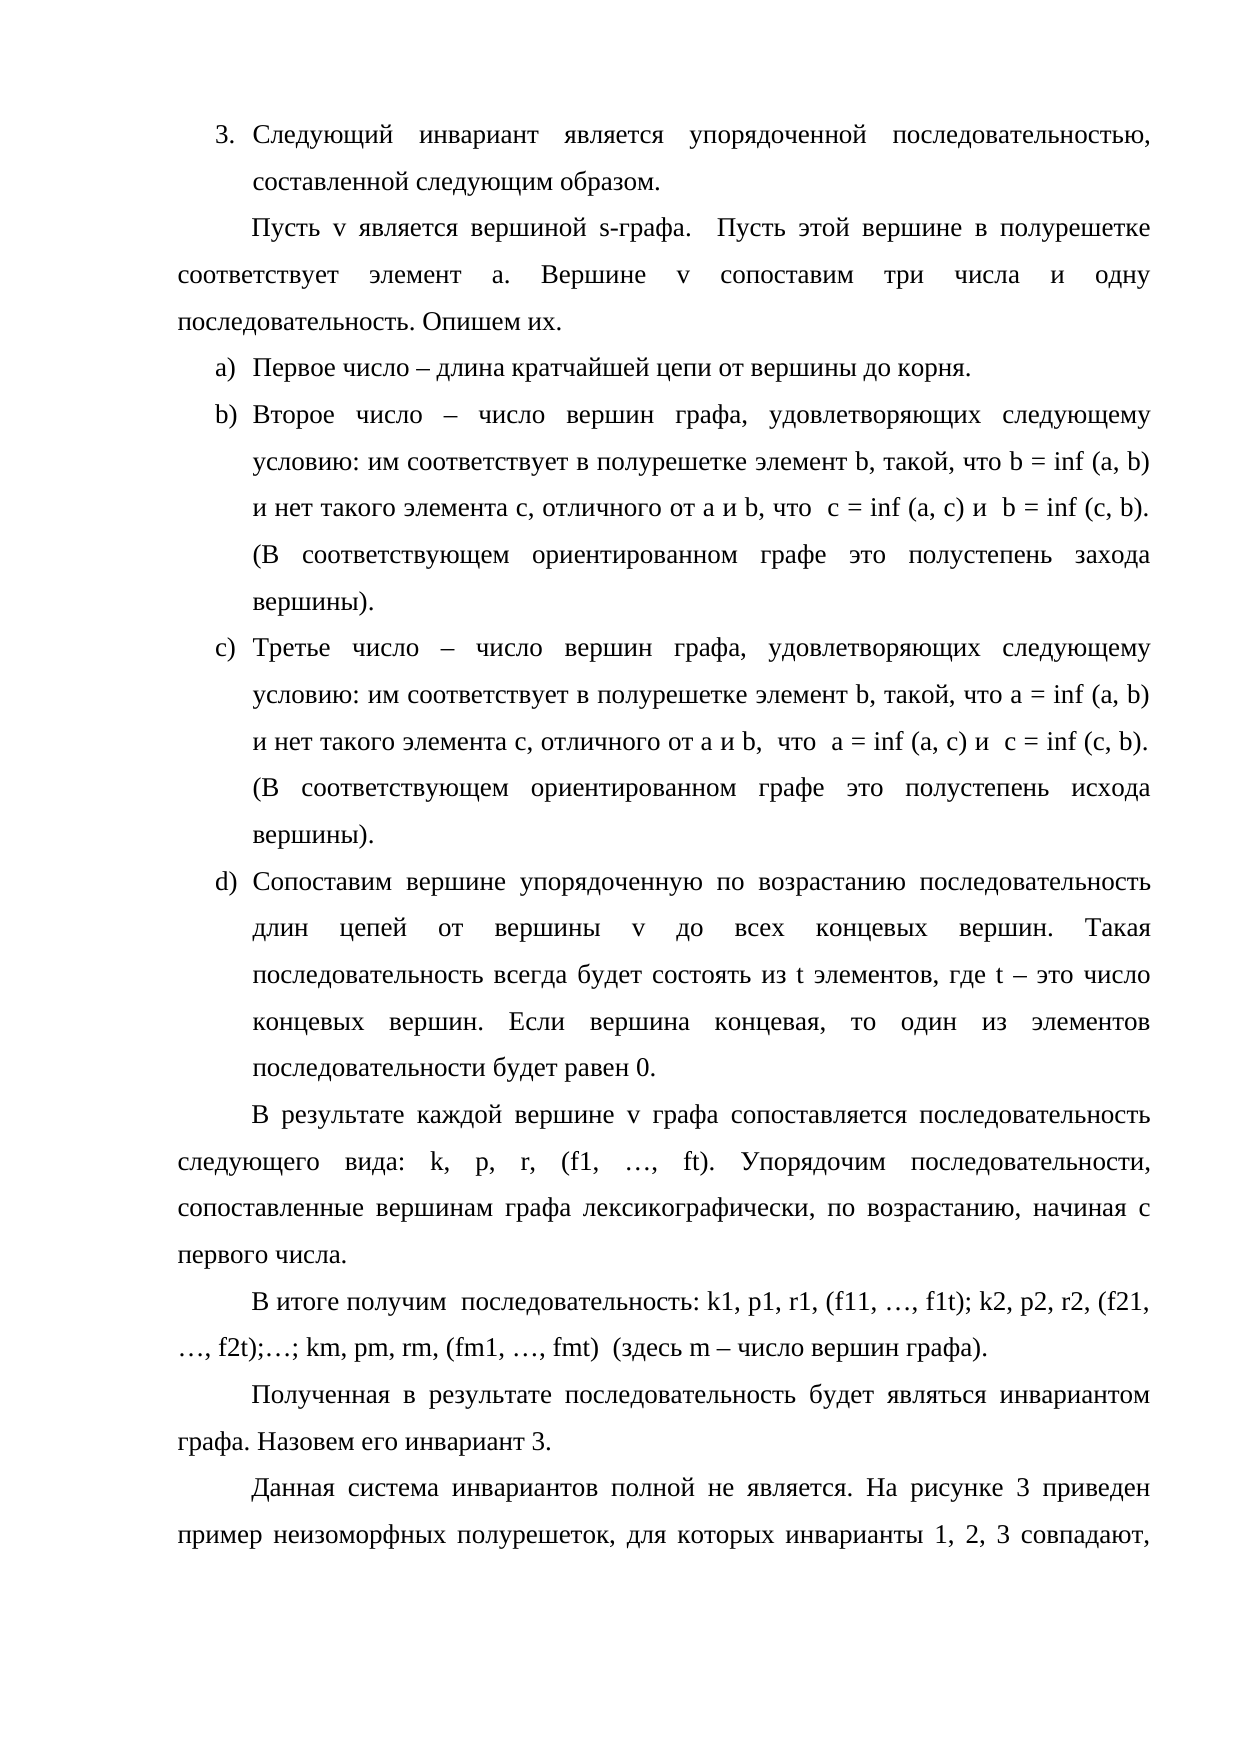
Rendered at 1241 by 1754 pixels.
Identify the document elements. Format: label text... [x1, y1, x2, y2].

list Первое число – длина кратчайшей цепи от вершины до корня. [215, 351, 1152, 383]
text В результате каждой вершине v графа сопоставляется последовательность следующего вида: k, p, r, (f1, …, ft). Упорядочим последовательности, сопоставленные вершинам графа лексикографически, по возрастанию, начиная с первого числа. [177, 1098, 1152, 1269]
list Следующий инвариант является упорядоченной последовательностью, составленной следующим образом. [215, 118, 1152, 196]
list Третье число – число вершин графа, удовлетворяющих следующему условию: им соответствует в полурешетке элемент b, такой, что а = inf (a, b) и нет такого элемента c, отличного от a и b, что a = inf (a, с) и c = inf (с, b). (В соответствующем ориентированном графе это полустепень исхода вершины). [215, 631, 1152, 849]
list Сопоставим вершине упорядоченную по возрастанию последовательность длин цепей от вершины v до всех концевых вершин. Такая последовательность всегда будет состоять из t элементов, где t – это число концевых вершин. Если вершина концевая, то один из элементов последовательности будет равен 0. [215, 865, 1152, 1083]
list Второе число – число вершин графа, удовлетворяющих следующему условию: им соответствует в полурешетке элемент b, такой, что b = inf (a, b) и нет такого элемента c, отличного от a и b, что с = inf (a, с) и b = inf (с, b). (В соответствующем ориентированном графе это полустепень захода вершины). [215, 398, 1152, 616]
text Пусть v является вершиной s-графа. Пусть этой вершине в полурешетке соответствует элемент a. Вершине v сопоставим три числа и одну последовательность. Опишем их. [177, 211, 1152, 336]
text Полученная в результате последовательность будет являться инвариантом графа. Назовем его инвариант 3. [177, 1378, 1152, 1456]
text В итоге получим последовательность: k1, p1, r1, (f11, …, f1t); k2, p2, r2, (f21, …, f2t);…; km, pm, rm, (fm1, …, fmt) (здесь m – число вершин графа). [177, 1285, 1152, 1363]
